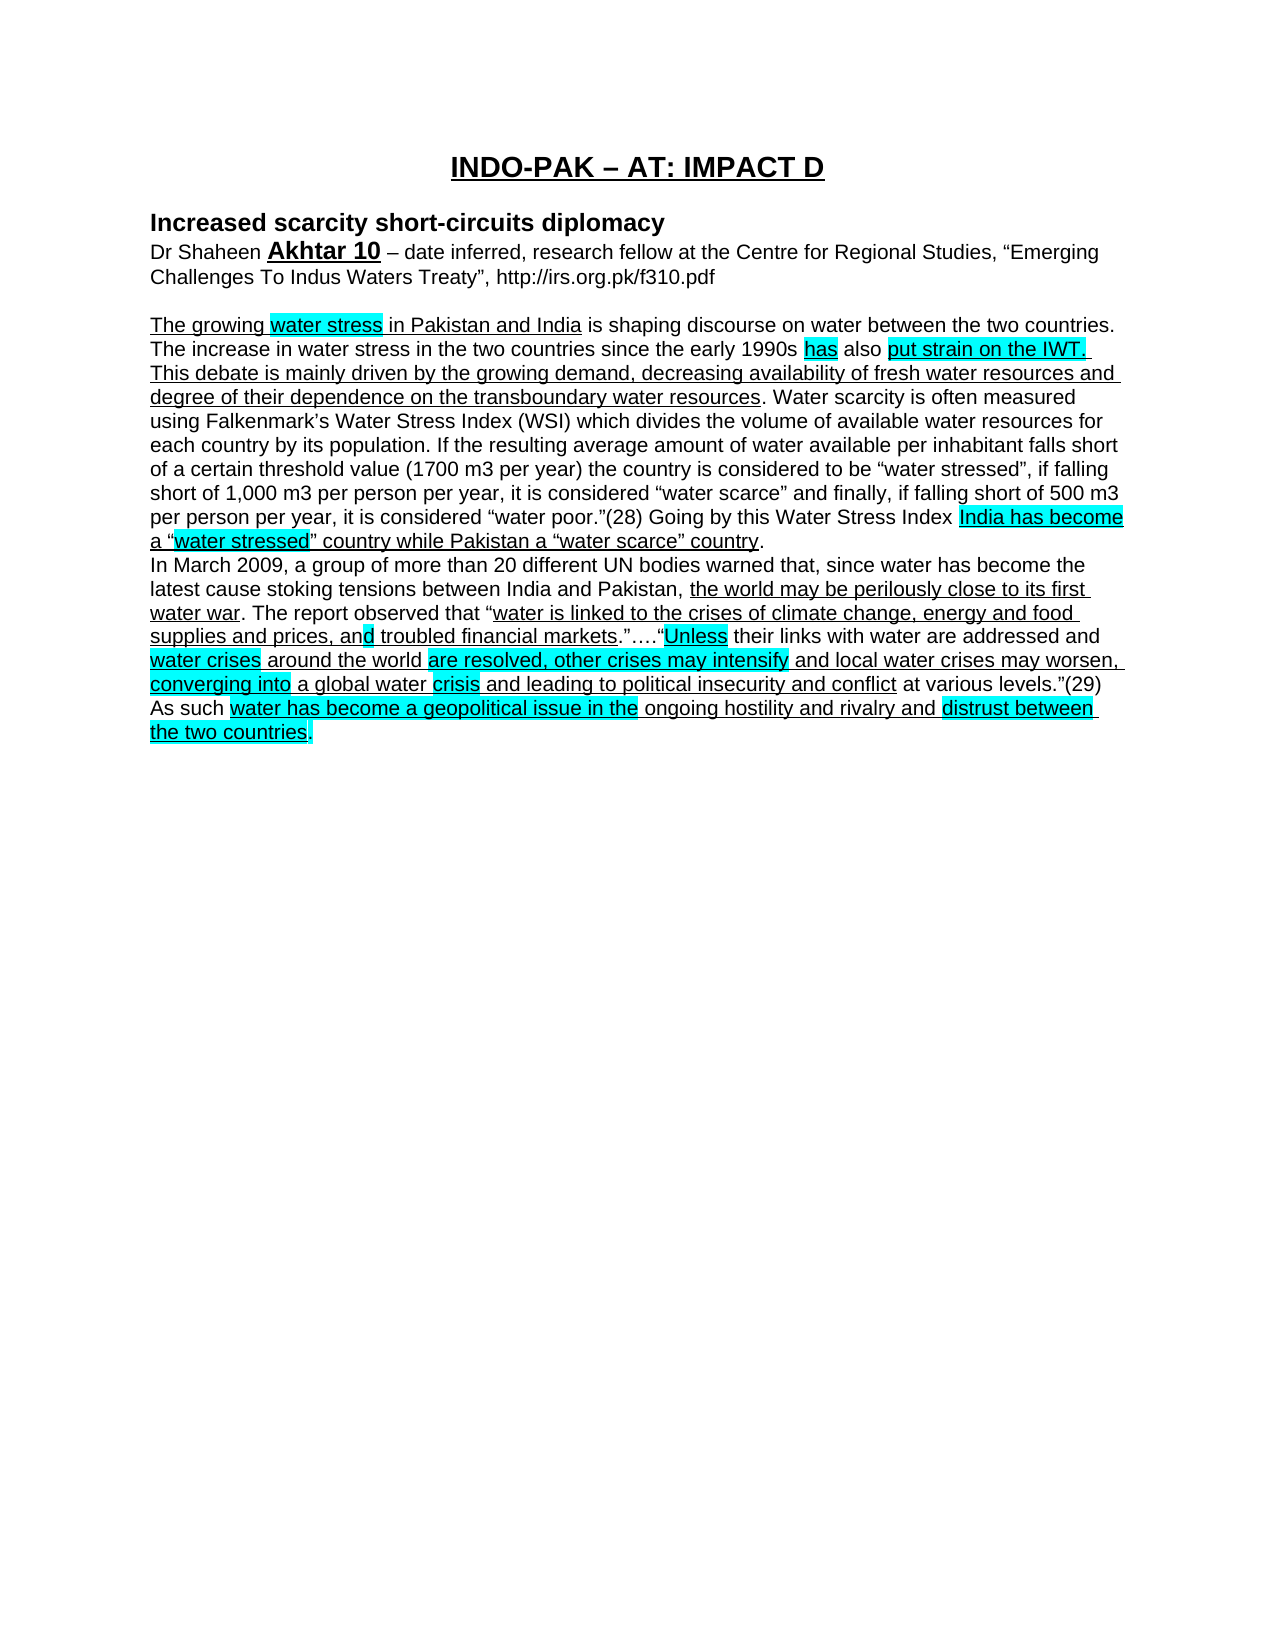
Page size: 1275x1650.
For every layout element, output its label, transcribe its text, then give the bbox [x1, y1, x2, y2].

subtitle Increased scarcity short-circuits diplomacy [150, 207, 1125, 236]
subtitle indo-pak – at: impact d [150, 150, 1125, 183]
text In March 2009, a group of more than 20 different UN bodies warned that, since water has become the latest cause stoking tensions between India and Pakistan, the world may be perilously close to its first water war. The report observed that “water is linked to the crises of climate change, energy and food supplies and prices, and troubled financial markets.”….“Unless their links with water are addressed and water crises around the world are resolved, other crises may intensify and local water crises may worsen, converging into a global water crisis and leading to political insecurity and conflict at various levels.”(29) As such water has become a geopolitical issue in the ongoing hostility and rivalry and distrust between the two countries. [313, 670, 1125, 744]
text Dr Shaheen Akhtar 10 – date inferred, research fellow at the Centre for Regional Studies, “Emerging Challenges To Indus Waters Treaty”, http://irs.org.pk/f310.pdf [150, 236, 1125, 289]
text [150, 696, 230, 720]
text In March 2009, a group of more than 20 different UN bodies warned that, since water has become the latest cause stoking tensions between India and Pakistan, the world may be perilously close to its first water war. The report observed that “water is linked to the crises of climate change, energy and food supplies and prices, and troubled financial markets.”….“Unless their links with water are addressed and water crises around the world are resolved, other crises may intensify and local water crises may worsen, converging into a global water crisis and leading to political insecurity and conflict at various levels.”(29) As such water has become a geopolitical issue in the ongoing hostility and rivalry and distrust between the two countries. [150, 552, 1125, 669]
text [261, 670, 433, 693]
text The growing water stress in Pakistan and India is shaping discourse on water between the two countries. The increase in water stress in the two countries since the early 1990s has also put strain on the IWT. This debate is mainly driven by the growing demand, decreasing availability of fresh water resources and degree of their dependence on the transboundary water resources. Water scarcity is often measured using Falkenmark’s Water Stress Index (WSI) which divides the volume of available water resources for each country by its population. If the resulting average amount of water available per inhabitant falls short of a certain threshold value (1700 m3 per year) the country is considered to be “water stressed”, if falling short of 1,000 m3 per person per year, it is considered “water scarce” and finally, if falling short of 500 m3 per person per year, it is considered “water poor.”(28) Going by this Water Stress Index India has become a “water stressed” country while Pakistan a “water scarce” country. [150, 313, 1125, 552]
